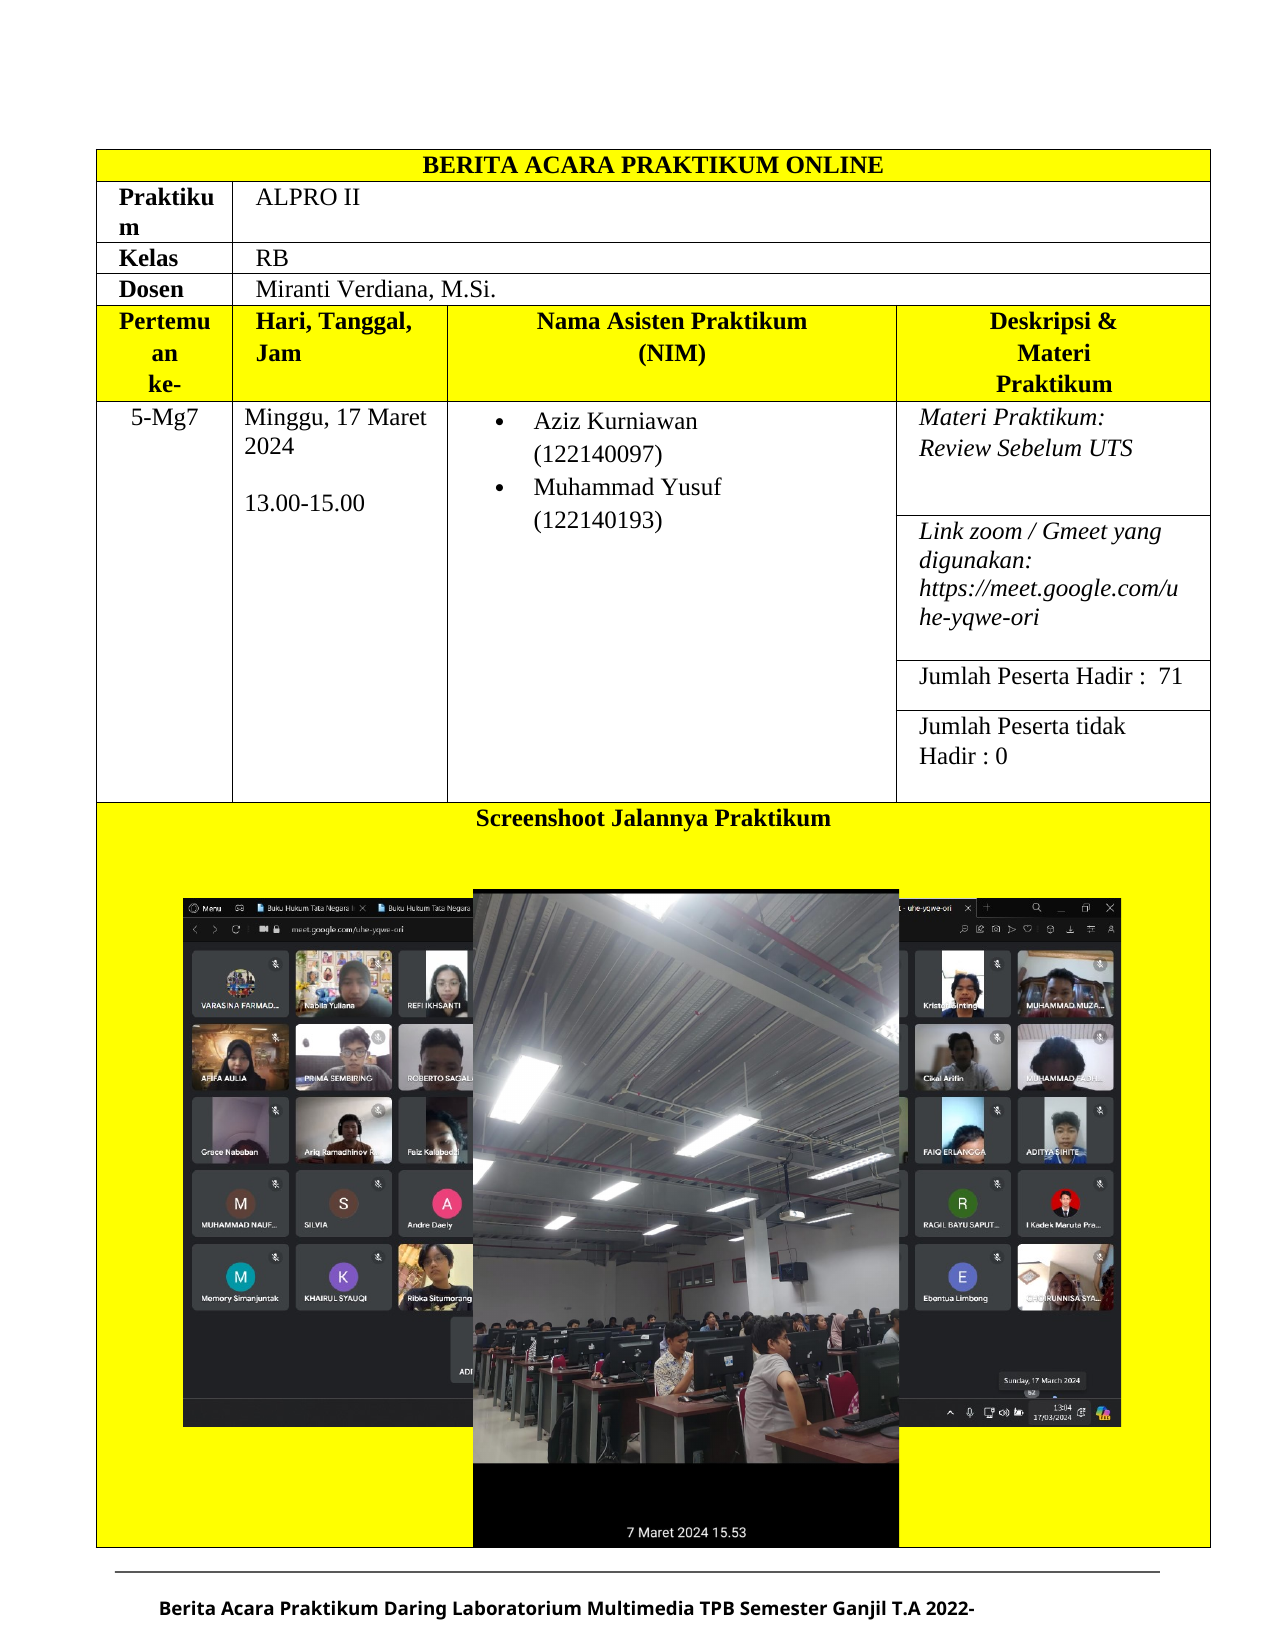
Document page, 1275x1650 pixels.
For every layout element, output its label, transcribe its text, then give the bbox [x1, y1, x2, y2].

table_cell 5-Mg7 [97, 402, 232, 802]
table_cell Kelas [97, 243, 232, 273]
table_cell Deskripsi & Materi Praktikum [897, 306, 1210, 401]
table_cell Praktikum [97, 182, 232, 242]
table_cell Pertemuan ke- [97, 306, 232, 401]
table_cell Nama Asisten Praktikum (NIM) [448, 306, 896, 401]
picture [183, 889, 1122, 1547]
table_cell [97, 803, 1210, 1547]
table_cell Hari, Tanggal, Jam [233, 306, 447, 401]
table_cell RB [233, 243, 1210, 273]
table_cell Aziz Kurniawan (122140097) Muhammad Yusuf (122140193) [448, 402, 896, 802]
table_header BERITA ACARA PRAKTIKUM ONLINE [97, 150, 1210, 181]
table_cell ALPRO II [233, 182, 1210, 242]
table_cell Jumlah Peserta tidak Hadir : 0 [897, 711, 1210, 802]
table_cell Materi Praktikum: Review Sebelum UTS [897, 402, 1210, 515]
table_cell Jumlah Peserta Hadir : 71 [897, 661, 1210, 710]
table_cell Minggu, 17 Maret 2024 13.00-15.00 [233, 402, 447, 802]
table_cell Miranti Verdiana, M.Si. [233, 274, 1210, 305]
table_cell Link zoom / Gmeet yang digunakan: https://meet.google.com/uhe-yqwe-ori [897, 516, 1210, 660]
table_cell Dosen [97, 274, 232, 305]
